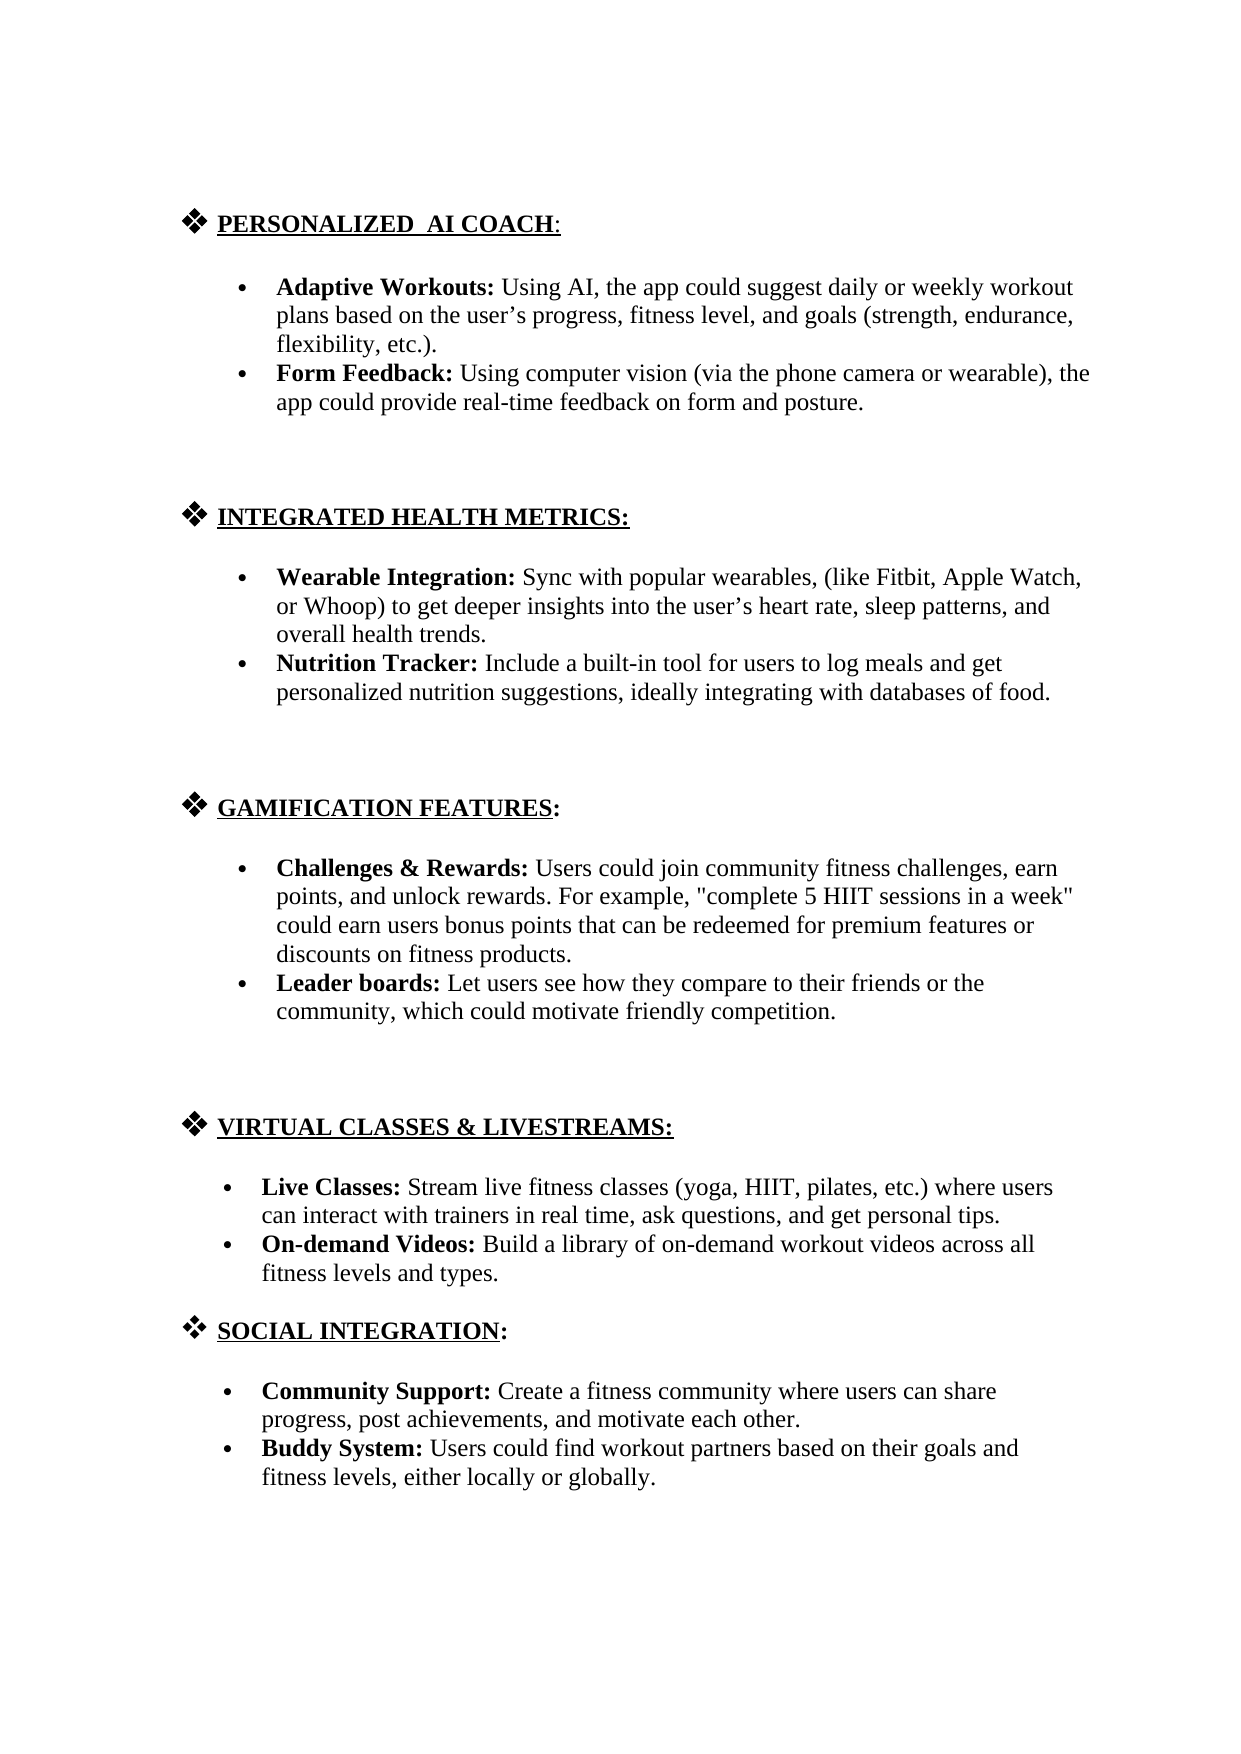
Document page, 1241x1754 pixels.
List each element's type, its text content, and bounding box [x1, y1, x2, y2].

list Form Feedback: Using computer vision (via the phone camera or wearable), the app could provide real-time feedback on form and posture. [239, 358, 1090, 415]
list Nutrition Tracker: Include a built-in tool for users to log meals and get personalized nutrition suggestions, ideally integrating with databases of food. [239, 648, 1090, 706]
list Buddy System: Users could find workout partners based on their goals and fitness levels, either locally or globally. [224, 1462, 1090, 1520]
subtitle SOCIAL INTEGRATION: [179, 1316, 1090, 1347]
list On-demand Videos: Build a library of on-demand workout videos across all fitness levels and types. [224, 1229, 1090, 1287]
list PERSONALIZED AI COACH: [179, 209, 1090, 240]
list Leader boards: Let users see how they compare to their friends or the community, which could motivate friendly competition. [239, 968, 1090, 1025]
list Adaptive Workouts: Using AI, the app could suggest daily or weekly workout plans based on the user’s progress, fitness level, and goals (strength, endurance, flexibility, etc.). [239, 272, 1090, 358]
list GAMIFICATION FEATURES: [179, 793, 1090, 823]
list Wearable Integration: Sync with popular wearables, (like Fitbit, Apple Watch, or Whoop) to get deeper insights into the user’s heart rate, sleep patterns, and overall health trends. [239, 562, 1090, 648]
list INTEGRATED HEALTH METRICS: [179, 502, 1090, 533]
list Live Classes: Stream live fitness classes (yoga, HIIT, pilates, etc.) where users can interact with trainers in real time, ask questions, and get personal tips. [224, 1172, 1090, 1229]
list VIRTUAL CLASSES & LIVESTREAMS: [179, 1112, 1090, 1143]
list Community Support: Create a fitness community where users can share progress, post achievements, and motivate each other. [224, 1376, 1090, 1433]
list Challenges & Rewards: Users could join community fitness challenges, earn points, and unlock rewards. For example, "complete 5 HIIT sessions in a week" could earn users bonus points that can be redeemed for premium features or discounts on fitness products. [239, 853, 1090, 968]
